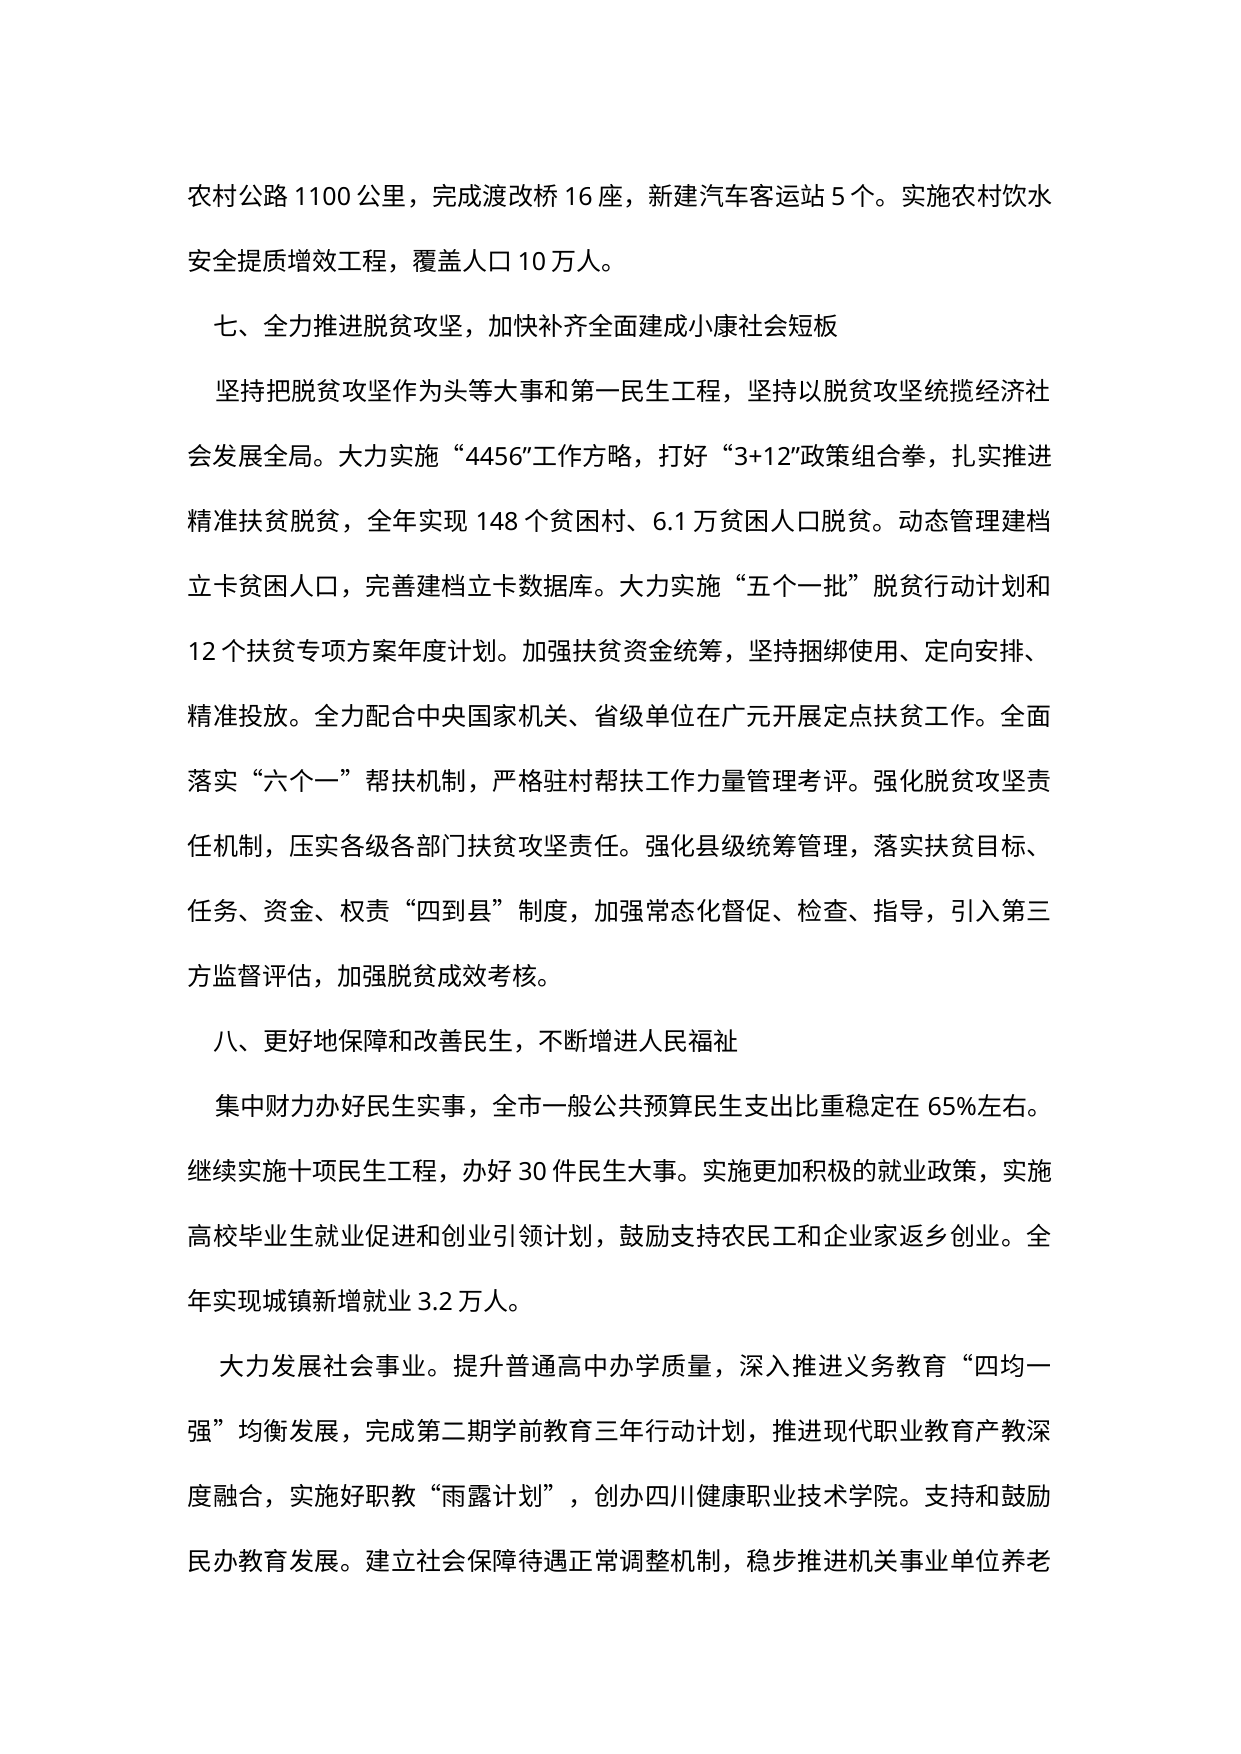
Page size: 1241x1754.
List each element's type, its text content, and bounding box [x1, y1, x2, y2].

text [187, 162, 1053, 292]
text 坚持把脱贫攻坚作为头等大事和第一民生工程，坚持以脱贫攻坚统揽经济社会发展全局。大力实施“4456”工作方略，打好“3+12”政策组合拳，扎实推进精准扶贫脱贫，全年实现148个贫困村、6.1万贫困人口脱贫。动态管理建档立卡贫困人口，完善建档立卡数据库。大力实施“五个一批”脱贫行动计划和12个扶贫专项方案年度计划。加强扶贫资金统筹，坚持捆绑使用、定向安排、精准投放。全力配合中央国家机关、省级单位在广元开展定点扶贫工作。全面落实“六个一”帮扶机制，严格驻村帮扶工作力量管理考评。强化脱贫攻坚责任机制，压实各级各部门扶贫攻坚责任。强化县级统筹管理，落实扶贫目标、任务、资金、权责“四到县”制度，加强常态化督促、检查、指导，引入第三方监督评估，加强脱贫成效考核。 [187, 357, 1053, 1007]
text 集中财力办好民生实事，全市一般公共预算民生支出比重稳定在65%左右。继续实施十项民生工程，办好30件民生大事。实施更加积极的就业政策，实施高校毕业生就业促进和创业引领计划，鼓励支持农民工和企业家返乡创业。全年实现城镇新增就业3.2万人。 [187, 1072, 1053, 1332]
text 八、更好地保障和改善民生，不断增进人民福祉 [187, 1007, 1053, 1072]
text 七、全力推进脱贫攻坚，加快补齐全面建成小康社会短板 [187, 292, 1053, 357]
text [187, 1332, 1053, 1592]
